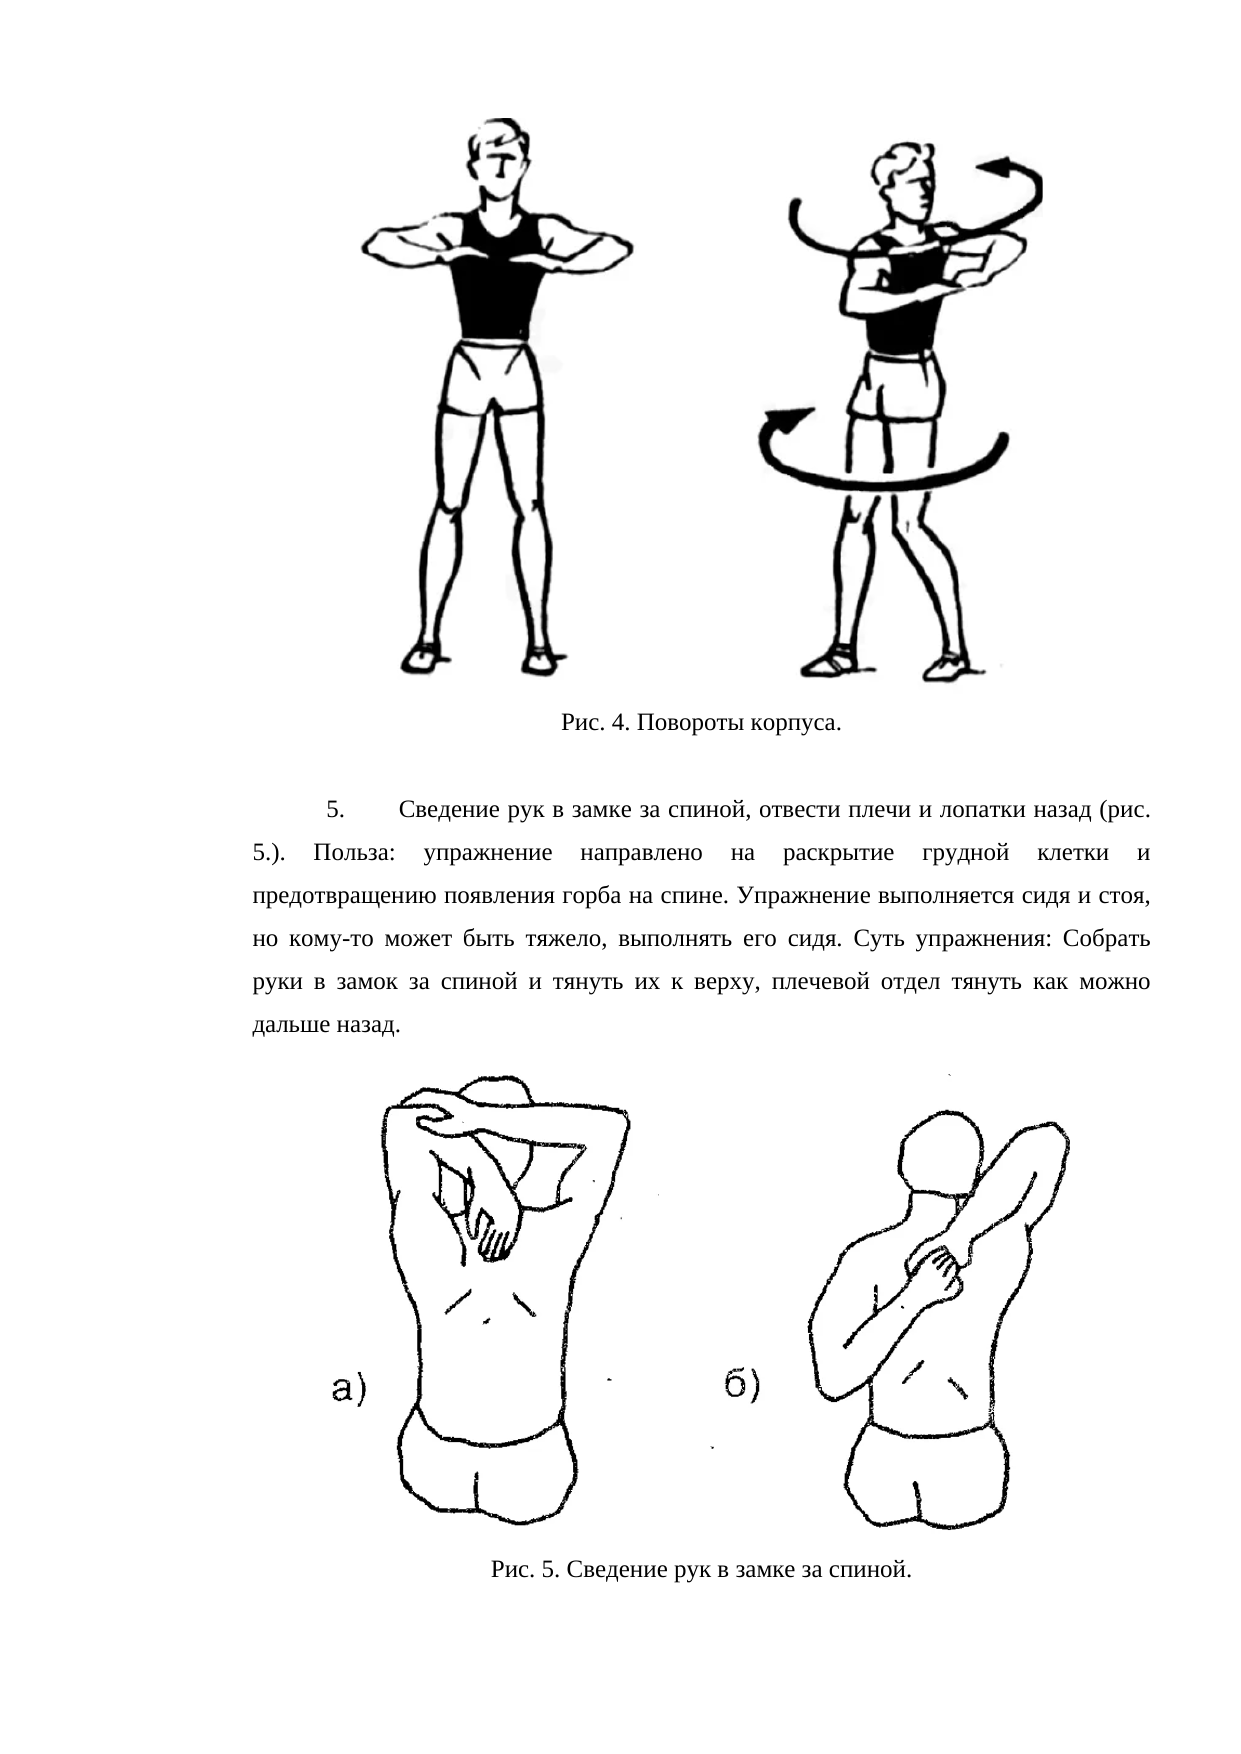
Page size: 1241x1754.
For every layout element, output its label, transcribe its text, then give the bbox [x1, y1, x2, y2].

text Рис. 4. Повороты корпуса. [177, 707, 1152, 736]
list Сведение рук в замке за спиной, отвести плечи и лопатки назад (рис. 5.). Польза: упражнение направлено на раскрытие грудной клетки и предотвращению появления горба на спине. Упражнение выполняется сидя и стоя, но кому-то может быть тяжело, выполнять его сидя. Суть упражнения: Собрать руки в замок за спиной и тянуть их к верху, плечевой отдел тянуть как можно дальше назад. [252, 794, 1152, 1038]
picture [330, 1052, 1073, 1541]
picture [360, 118, 1043, 694]
text Рис. 5. Сведение рук в замке за спиной. [177, 1554, 1152, 1583]
